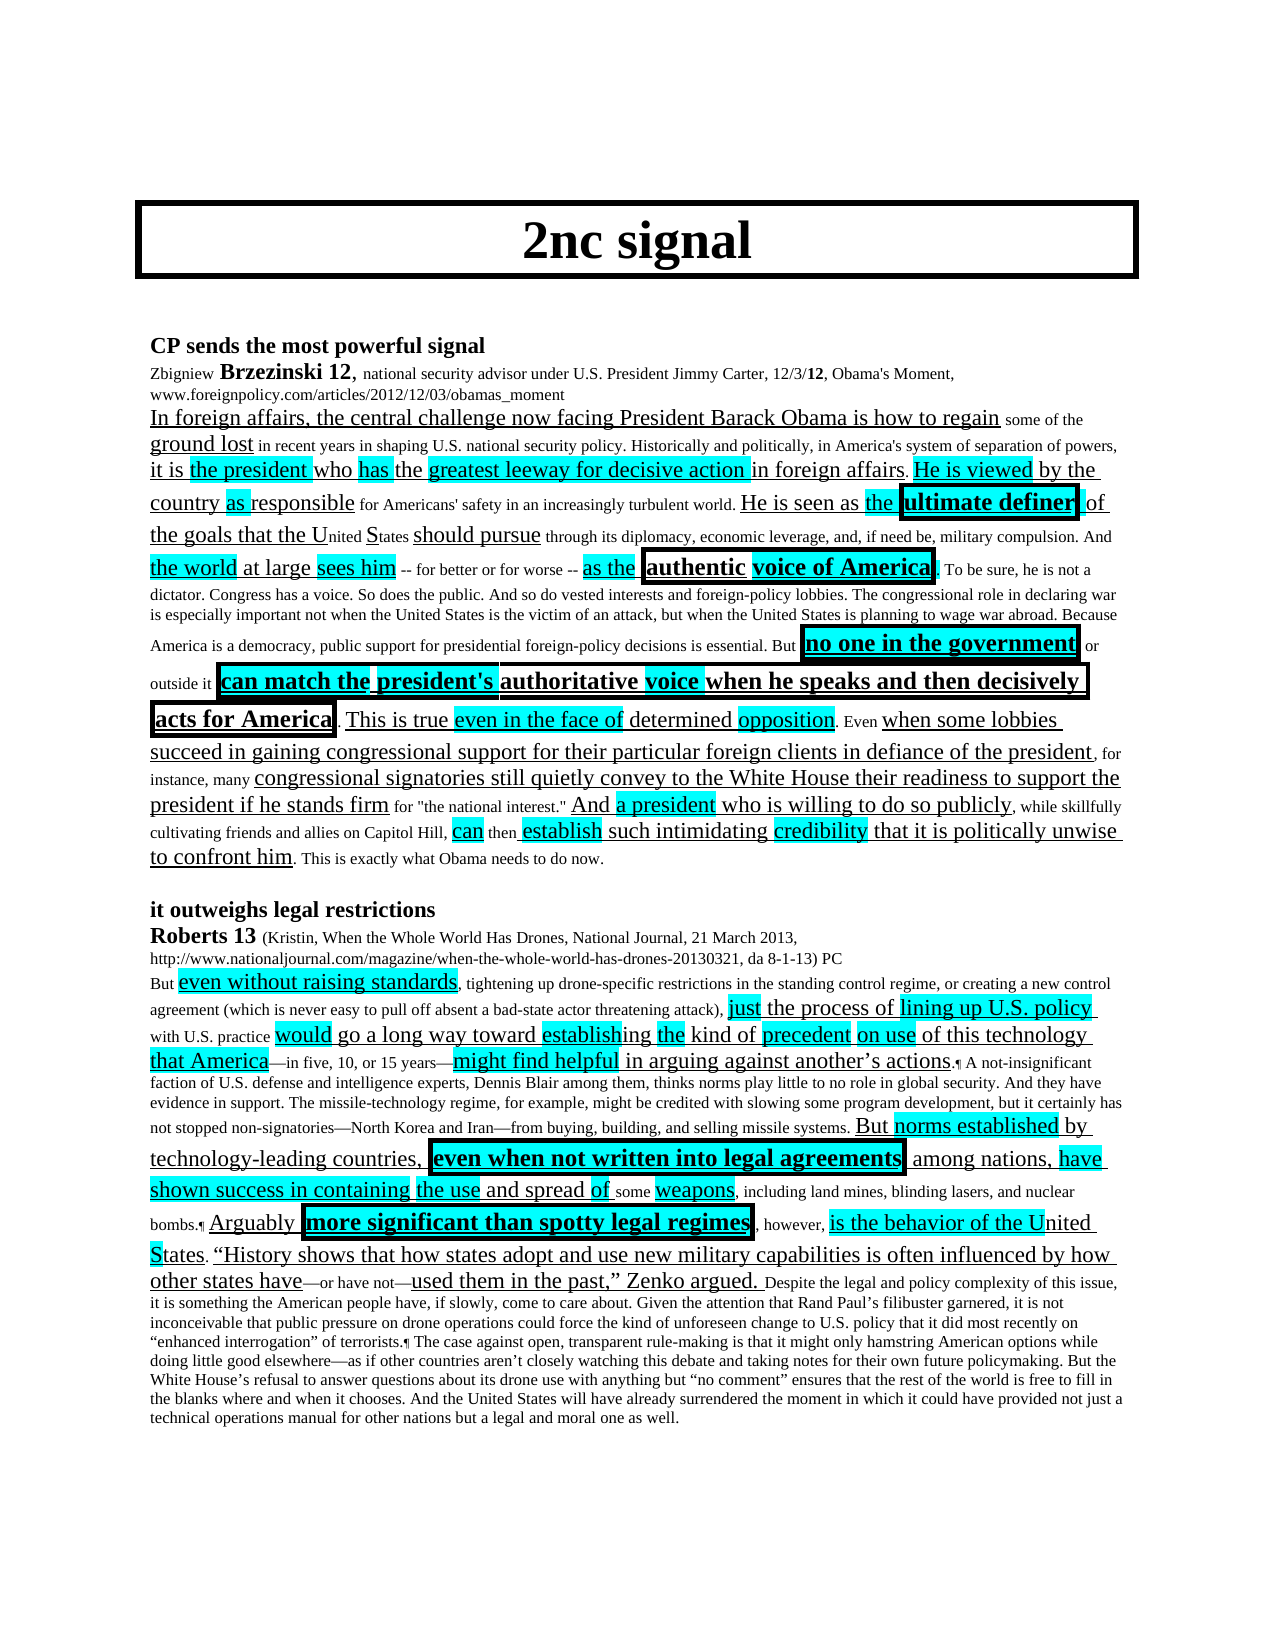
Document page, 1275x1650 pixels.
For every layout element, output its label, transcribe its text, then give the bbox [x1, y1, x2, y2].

text In foreign affairs, the central challenge now facing President Barack Obama is how to regain some of the ground lost in recent years in shaping U.S. national security policy. Historically and politically, in America's system of separation of powers, it is the president who has the greatest leeway for decisive action in foreign affairs. He is viewed by the country as responsible for Americans' safety in an increasingly turbulent world. He is seen as the ultimate definer of the goals that the United States should pursue through its diplomacy, economic leverage, and, if need be, military compulsion. And the world at large sees him -- for better or for worse -- as the authentic voice of America. To be sure, he is not a dictator. Congress has a voice. So does the public. And so do vested interests and foreign-policy lobbies. The congressional role in declaring war is especially important not when the United States is the victim of an attack, but when the United States is planning to wage war abroad. Because America is a democracy, public support for presidential foreign-policy decisions is essential. But no one in the government or outside it can match the president's authoritative voice when he speaks and then decisively acts for America. This is true even in the face of determined opposition. Even when some lobbies succeed in gaining congressional support for their particular foreign clients in defiance of the president, for instance, many congressional signatories still quietly convey to the White House their readiness to support the president if he stands firm for "the national interest." And a president who is willing to do so publicly, while skillfully cultivating friends and allies on Capitol Hill, can then establish such intimidating credibility that it is politically unwise to confront him. This is exactly what Obama needs to do now. [150, 403, 1125, 870]
text Zbigniew Brzezinski 12, national security advisor under U.S. President Jimmy Carter, 12/3/12, Obama's Moment, www.foreignpolicy.com/articles/2012/12/03/obamas_moment [150, 358, 1125, 403]
text CP sends the most powerful signal [150, 332, 1125, 358]
text it outweighs legal restrictions [150, 896, 1125, 922]
subtitle 2nc signal [142, 206, 1133, 273]
text Roberts 13 (Kristin, When the Whole World Has Drones, National Journal, 21 March 2013, http://www.nationaljournal.com/magazine/when-the-whole-world-has-drones-20130321, da 8-1-13) PC [150, 922, 1125, 968]
text But even without raising standards, tightening up drone-specific restrictions in the standing control regime, or creating a new control agreement (which is never easy to pull off absent a bad-state actor threatening attack), just the process of lining up U.S. policy with U.S. practice would go a long way toward establishing the kind of precedent on use of this technology that America—in five, 10, or 15 years—might find helpful in arguing against another’s actions.¶ A not-insignificant faction of U.S. defense and intelligence experts, Dennis Blair among them, thinks norms play little to no role in global security. And they have evidence in support. The missile-technology regime, for example, might be credited with slowing some program development, but it certainly has not stopped non-signatories—North Korea and Iran—from buying, building, and selling missile systems. But norms established by technology-leading countries, even when not written into legal agreements among nations, have shown success in containing the use and spread of some weapons, including land mines, blinding lasers, and nuclear bombs.¶ Arguably more significant than spotty legal regimes, however, is the behavior of the United States. “History shows that how states adopt and use new military capabilities is often influenced by how other states have—or have not—used them in the past,” Zenko argued. Despite the legal and policy complexity of this issue, it is something the American people have, if slowly, come to care about. Given the attention that Rand Paul’s filibuster garnered, it is not inconceivable that public pressure on drone operations could force the kind of unforeseen change to U.S. policy that it did most recently on “enhanced interrogation” of terrorists.¶ The case against open, transparent rule-making is that it might only hamstring American options while doing little good elsewhere—as if other countries aren’t closely watching this debate and taking notes for their own future policymaking. But the White House’s refusal to answer questions about its drone use with anything but “no comment” ensures that the rest of the world is free to fill in the blanks where and when it chooses. And the United States will have already surrendered the moment in which it could have provided not just a technical operations manual for other nations but a legal and moral one as well. [150, 968, 1125, 1427]
